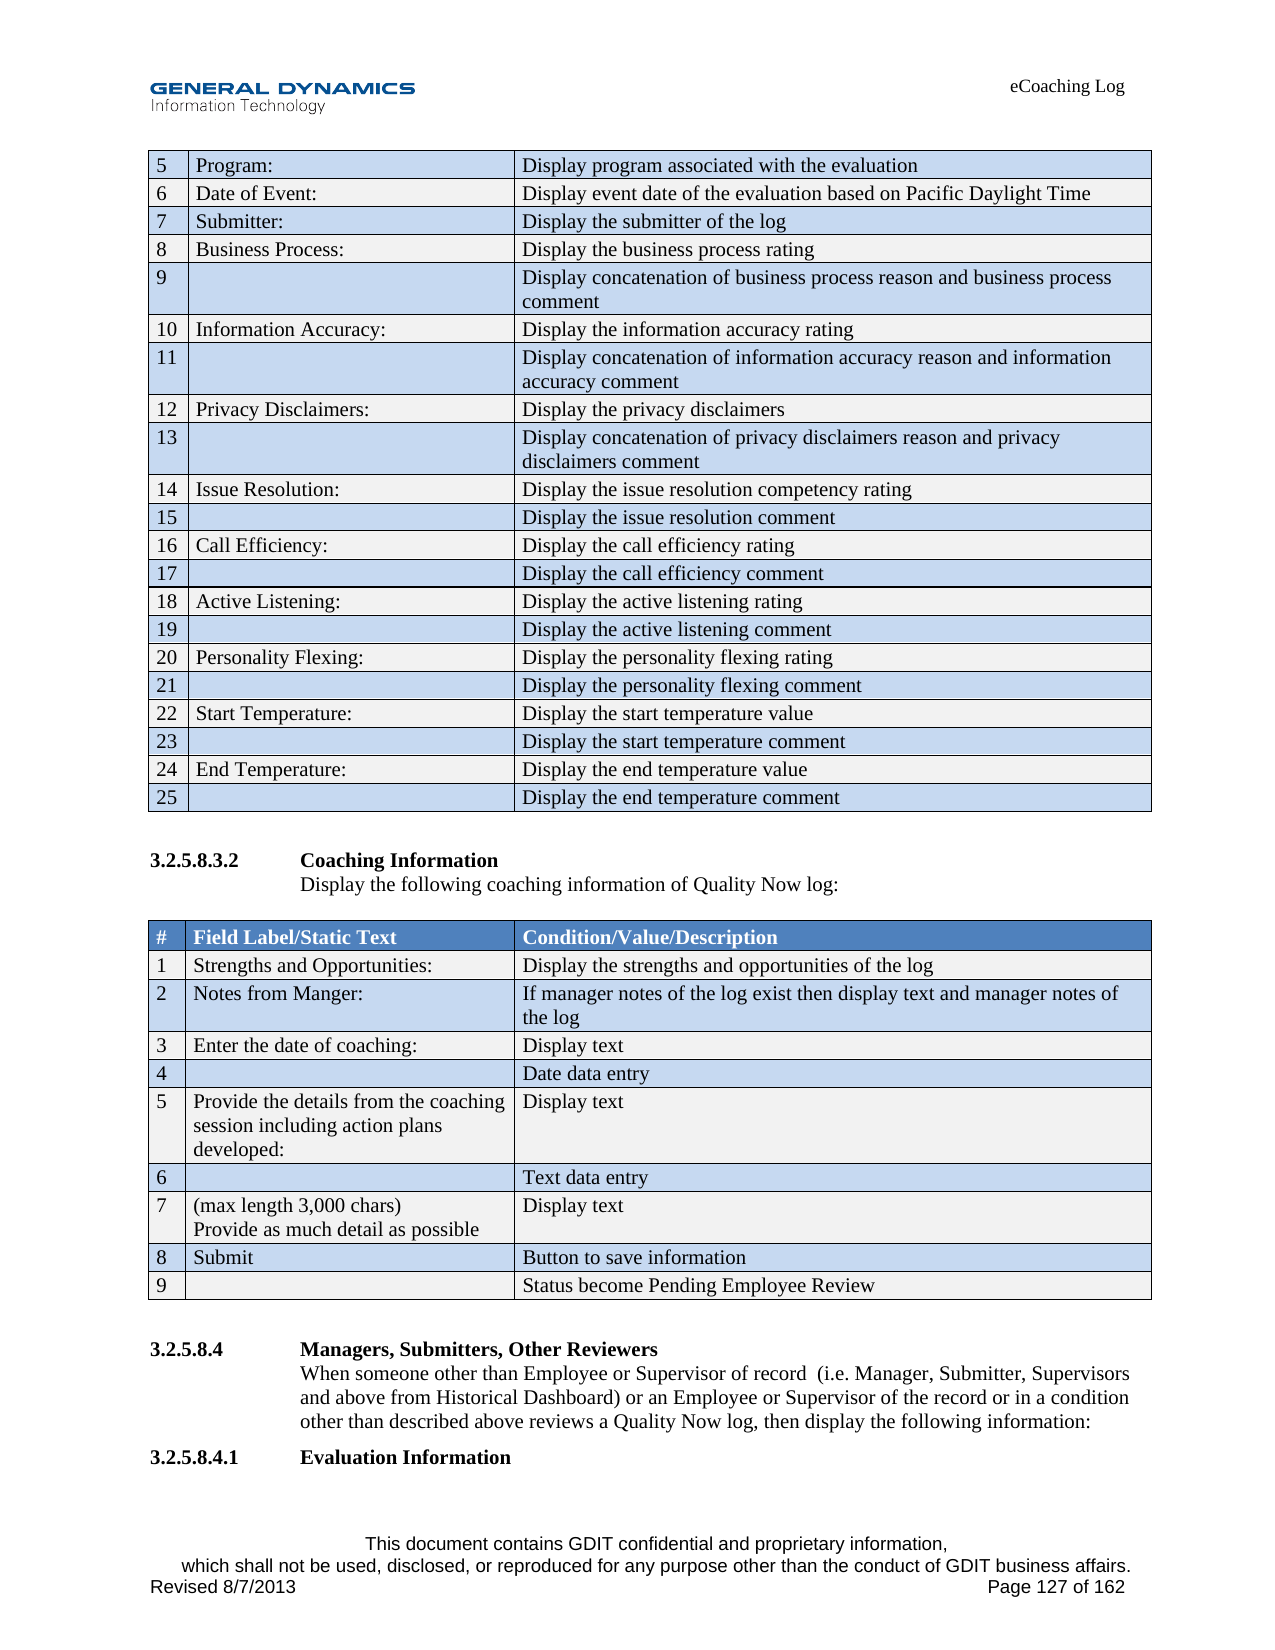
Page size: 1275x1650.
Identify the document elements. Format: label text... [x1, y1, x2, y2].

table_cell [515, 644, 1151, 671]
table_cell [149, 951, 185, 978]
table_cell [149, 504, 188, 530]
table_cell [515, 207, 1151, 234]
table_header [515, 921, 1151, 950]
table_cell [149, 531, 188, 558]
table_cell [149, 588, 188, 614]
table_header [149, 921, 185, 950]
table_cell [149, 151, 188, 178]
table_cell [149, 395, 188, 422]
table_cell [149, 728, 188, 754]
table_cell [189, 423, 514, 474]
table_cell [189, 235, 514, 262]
text 3.2.5.8.3.2 Coaching Information [150, 848, 1162, 872]
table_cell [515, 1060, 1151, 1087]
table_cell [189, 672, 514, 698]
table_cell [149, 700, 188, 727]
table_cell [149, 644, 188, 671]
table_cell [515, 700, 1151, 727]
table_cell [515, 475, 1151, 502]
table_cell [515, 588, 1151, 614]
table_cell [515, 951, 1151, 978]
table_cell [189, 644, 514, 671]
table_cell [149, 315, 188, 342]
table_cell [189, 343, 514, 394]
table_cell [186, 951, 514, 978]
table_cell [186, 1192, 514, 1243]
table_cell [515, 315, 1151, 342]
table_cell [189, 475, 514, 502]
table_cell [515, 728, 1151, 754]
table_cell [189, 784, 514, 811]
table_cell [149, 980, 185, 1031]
text 3.2.5.8.4 Managers, Submitters, Other Reviewers [150, 1336, 1162, 1361]
picture [126, 67, 439, 130]
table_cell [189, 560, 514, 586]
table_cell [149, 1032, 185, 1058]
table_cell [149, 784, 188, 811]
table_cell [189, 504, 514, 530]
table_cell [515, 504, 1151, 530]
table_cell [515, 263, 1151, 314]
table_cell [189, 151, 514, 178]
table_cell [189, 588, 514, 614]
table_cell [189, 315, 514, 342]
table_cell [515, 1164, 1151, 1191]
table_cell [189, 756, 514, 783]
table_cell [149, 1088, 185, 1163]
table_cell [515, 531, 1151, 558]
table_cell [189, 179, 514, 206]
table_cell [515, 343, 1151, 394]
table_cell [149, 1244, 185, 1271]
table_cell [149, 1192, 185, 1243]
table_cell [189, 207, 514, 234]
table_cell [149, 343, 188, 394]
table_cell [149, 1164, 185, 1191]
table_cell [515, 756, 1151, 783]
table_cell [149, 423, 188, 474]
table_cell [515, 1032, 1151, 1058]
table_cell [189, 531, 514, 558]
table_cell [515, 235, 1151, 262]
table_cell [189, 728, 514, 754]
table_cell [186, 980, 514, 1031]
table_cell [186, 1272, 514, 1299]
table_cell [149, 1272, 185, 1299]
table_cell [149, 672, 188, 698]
text Display the following coaching information of Quality Now log: [300, 872, 1162, 896]
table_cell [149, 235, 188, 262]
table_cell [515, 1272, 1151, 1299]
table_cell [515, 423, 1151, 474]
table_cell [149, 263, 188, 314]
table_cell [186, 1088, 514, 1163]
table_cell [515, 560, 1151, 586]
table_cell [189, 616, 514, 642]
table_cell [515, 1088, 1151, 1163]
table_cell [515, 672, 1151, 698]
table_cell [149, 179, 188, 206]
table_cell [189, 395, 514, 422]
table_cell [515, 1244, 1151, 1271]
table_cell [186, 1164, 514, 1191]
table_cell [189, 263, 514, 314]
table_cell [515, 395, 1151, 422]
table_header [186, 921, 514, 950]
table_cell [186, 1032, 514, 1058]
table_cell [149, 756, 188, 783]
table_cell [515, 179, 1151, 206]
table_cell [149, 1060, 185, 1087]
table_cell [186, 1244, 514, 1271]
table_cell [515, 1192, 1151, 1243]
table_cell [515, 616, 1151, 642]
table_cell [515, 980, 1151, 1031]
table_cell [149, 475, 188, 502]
text 3.2.5.8.4.1 Evaluation Information [150, 1445, 1162, 1469]
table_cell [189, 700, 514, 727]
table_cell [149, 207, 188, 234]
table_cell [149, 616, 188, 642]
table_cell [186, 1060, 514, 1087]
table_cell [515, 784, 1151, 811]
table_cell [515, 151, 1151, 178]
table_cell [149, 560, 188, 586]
